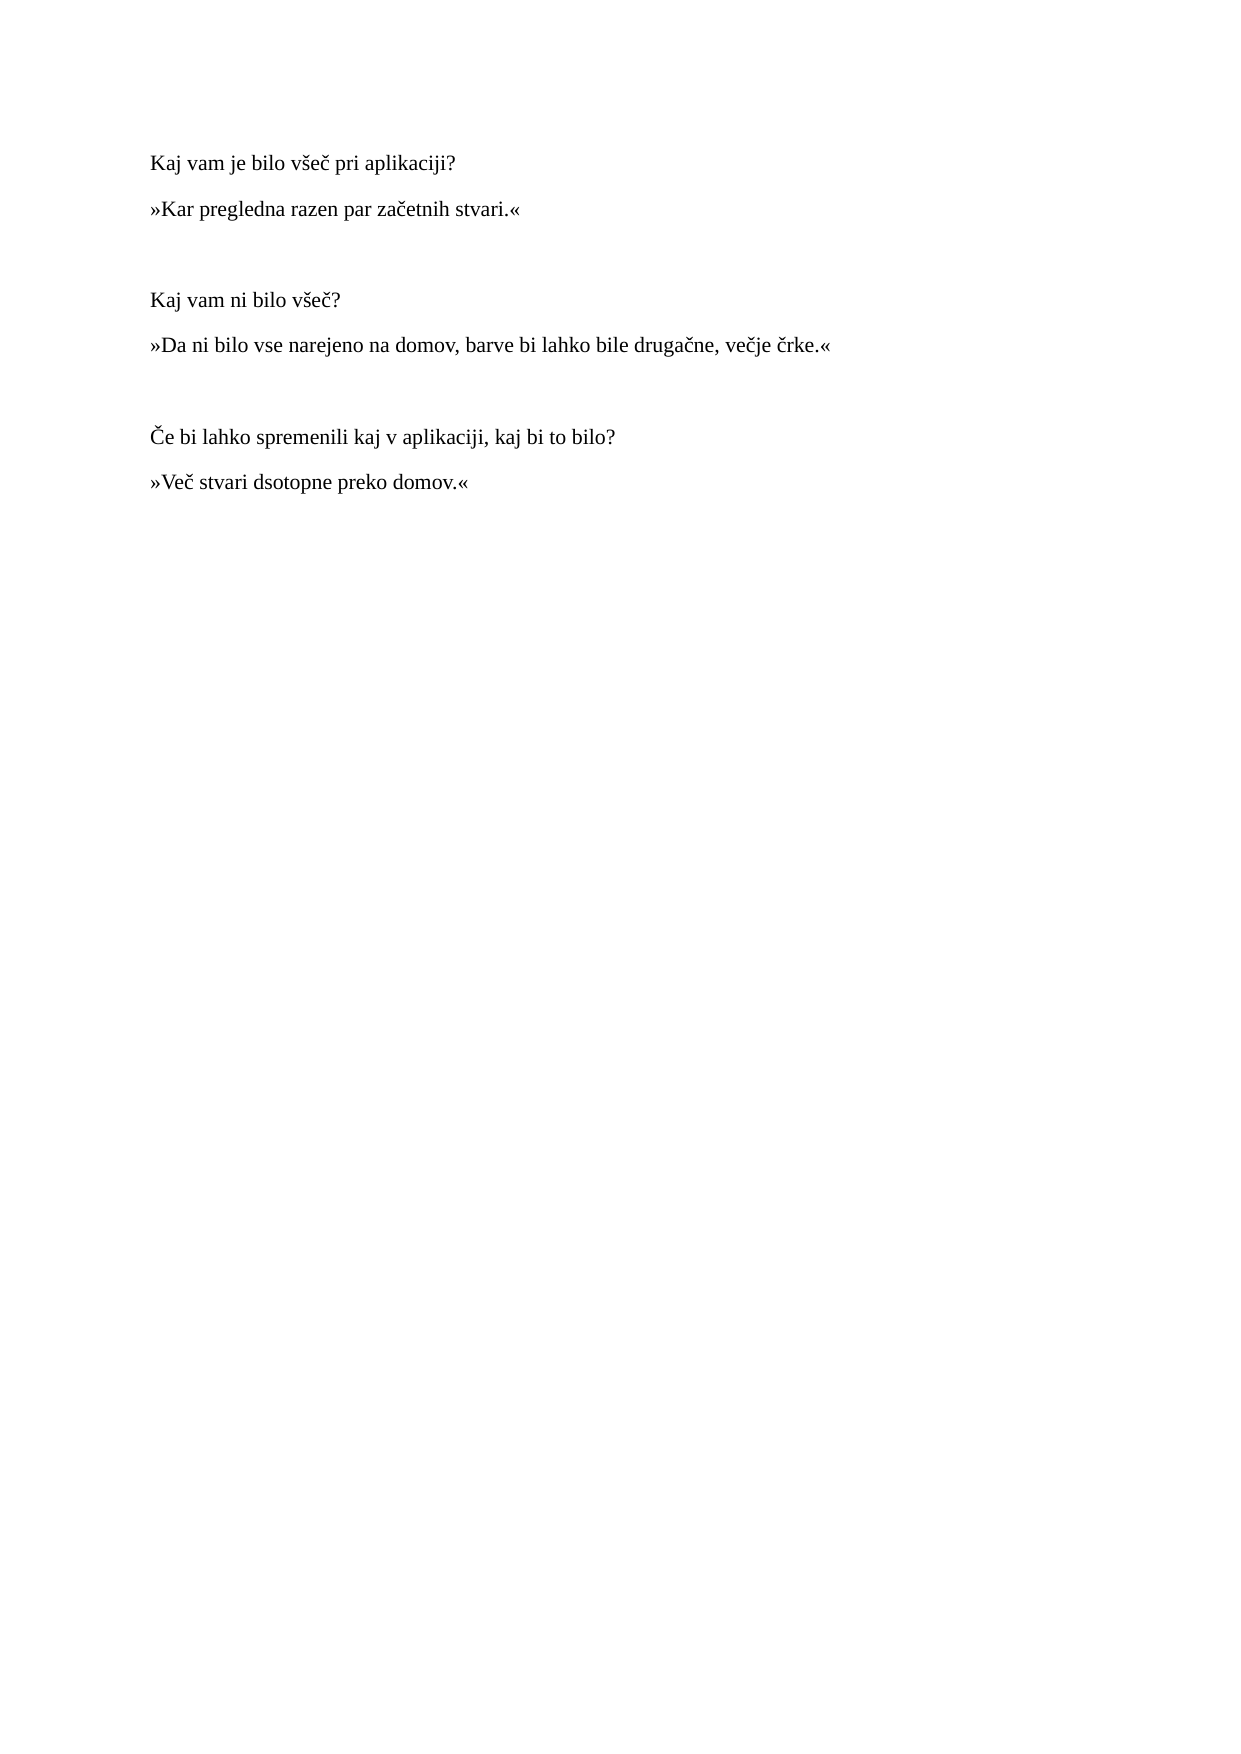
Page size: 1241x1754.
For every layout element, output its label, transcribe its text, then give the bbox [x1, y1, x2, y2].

text »Več stvari dsotopne preko domov.« [150, 469, 1090, 494]
text Če bi lahko spremenili kaj v aplikaciji, kaj bi to bilo? [150, 424, 1090, 449]
text »Da ni bilo vse narejeno na domov, barve bi lahko bile drugačne, večje črke.« [150, 332, 1090, 358]
text Kaj vam ni bilo všeč? [150, 287, 1090, 312]
text Kaj vam je bilo všeč pri aplikaciji? [150, 150, 1090, 175]
text »Kar pregledna razen par začetnih stvari.« [150, 196, 1090, 221]
